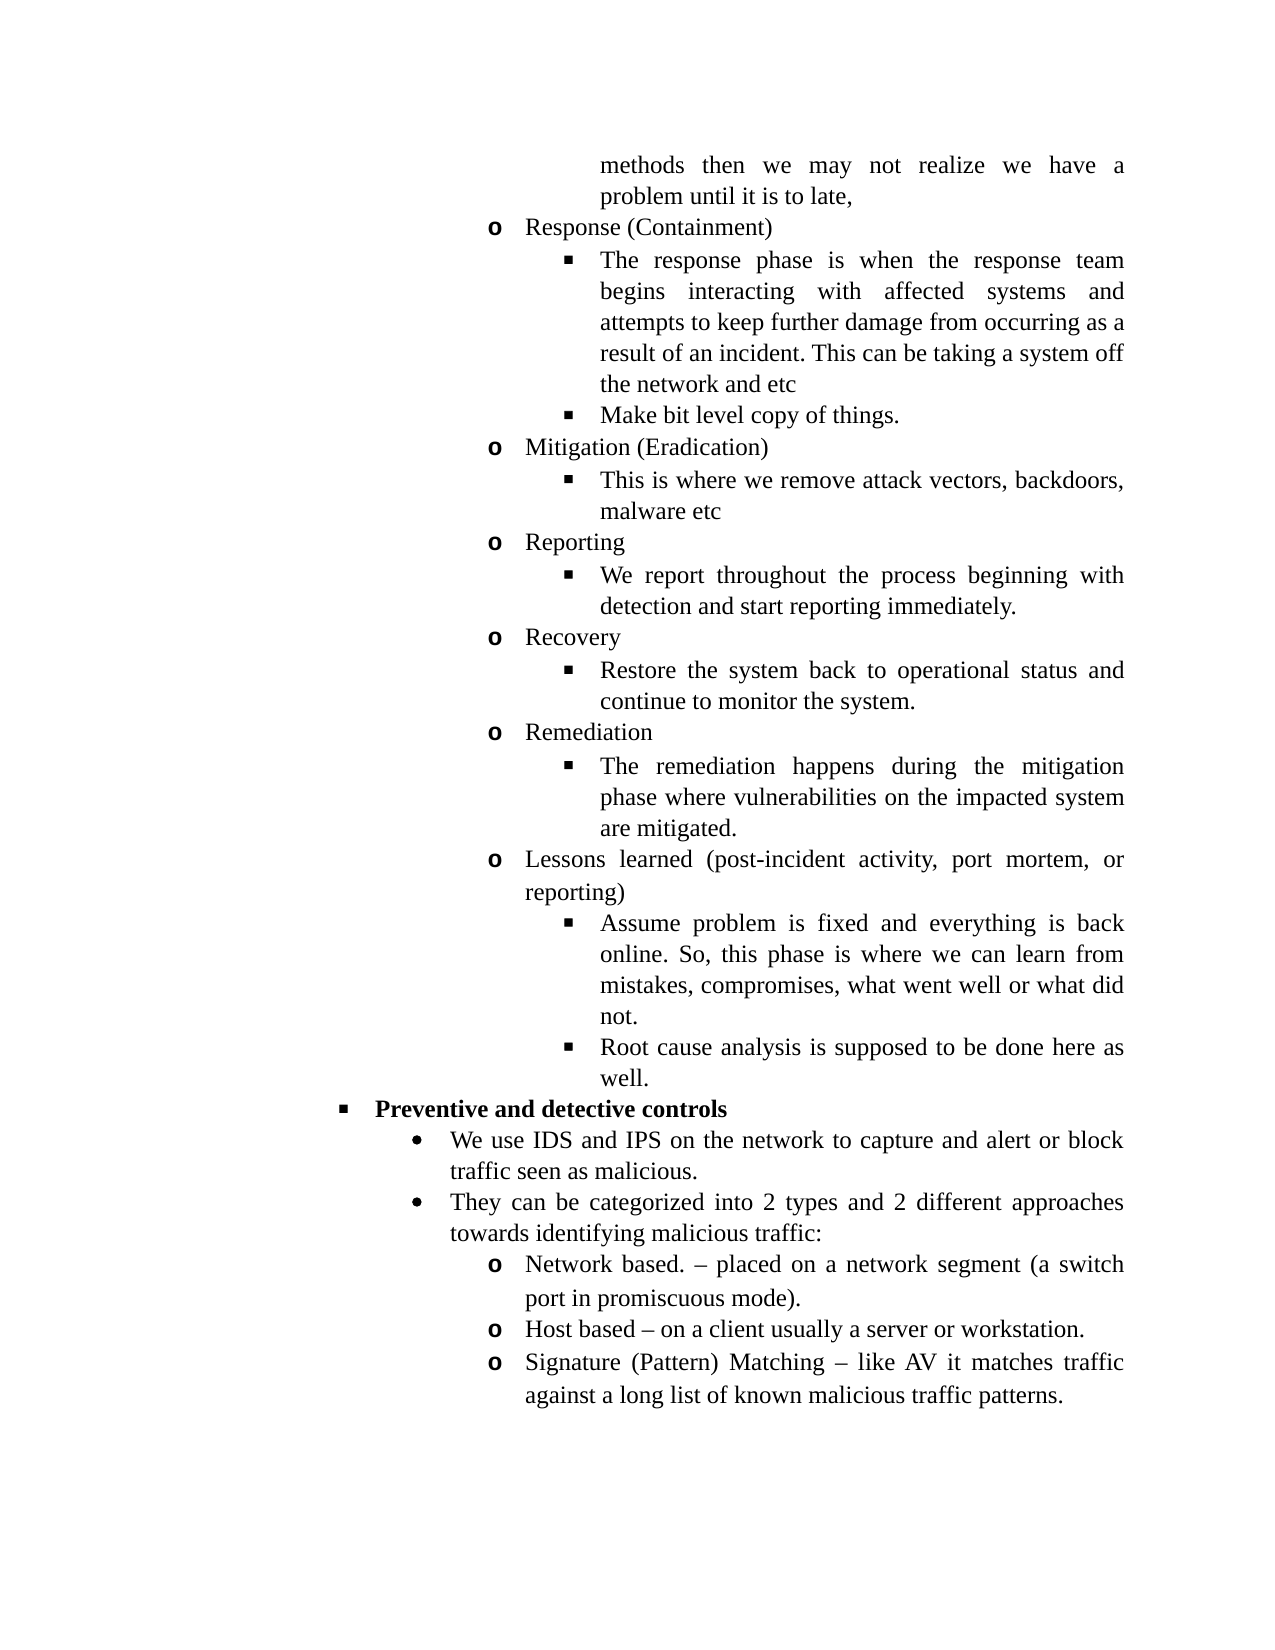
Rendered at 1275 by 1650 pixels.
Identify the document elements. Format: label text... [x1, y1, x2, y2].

list Remediation [487, 717, 1125, 748]
list The remediation happens during the mitigation phase where vulnerabilities on the impacted system are mitigated. [562, 751, 1125, 842]
list Recovery [487, 622, 1125, 653]
list Preventive and detective controls [337, 1094, 1125, 1123]
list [562, 150, 1125, 210]
list Network based. – placed on a network segment (a switch port in promiscuous mode). [487, 1249, 1125, 1311]
list Assume problem is fixed and everything is back online. So, this phase is where we can learn from mistakes, compromises, what went well or what did not. [562, 908, 1125, 1030]
list Signature (Pattern) Matching – like AV it matches traffic against a long list of known malicious traffic patterns. [487, 1347, 1125, 1409]
list Host based – on a client usually a server or workstation. [487, 1314, 1125, 1344]
list They can be categorized into 2 types and 2 different approaches towards identifying malicious traffic: [412, 1187, 1125, 1247]
list The response phase is when the response team begins interacting with affected systems and attempts to keep further damage from occurring as a result of an incident. This can be taking a system off the network and etc [562, 245, 1125, 398]
list Make bit level copy of things. [562, 401, 1125, 429]
list We report throughout the process beginning with detection and start reporting immediately. [562, 560, 1125, 620]
list Response (Containment) [487, 212, 1125, 243]
list Mitigation (Eradication) [487, 432, 1125, 462]
list This is where we remove attack vectors, backdoors, malware etc [562, 465, 1125, 524]
list Lessons learned (post-incident activity, port mortem, or reporting) [487, 844, 1125, 906]
list Reporting [487, 527, 1125, 558]
list We use IDS and IPS on the network to capture and alert or block traffic seen as malicious. [412, 1125, 1125, 1185]
list Restore the system back to operational status and continue to monitor the system. [562, 655, 1125, 715]
list Root cause analysis is supposed to be done here as well. [562, 1032, 1125, 1092]
